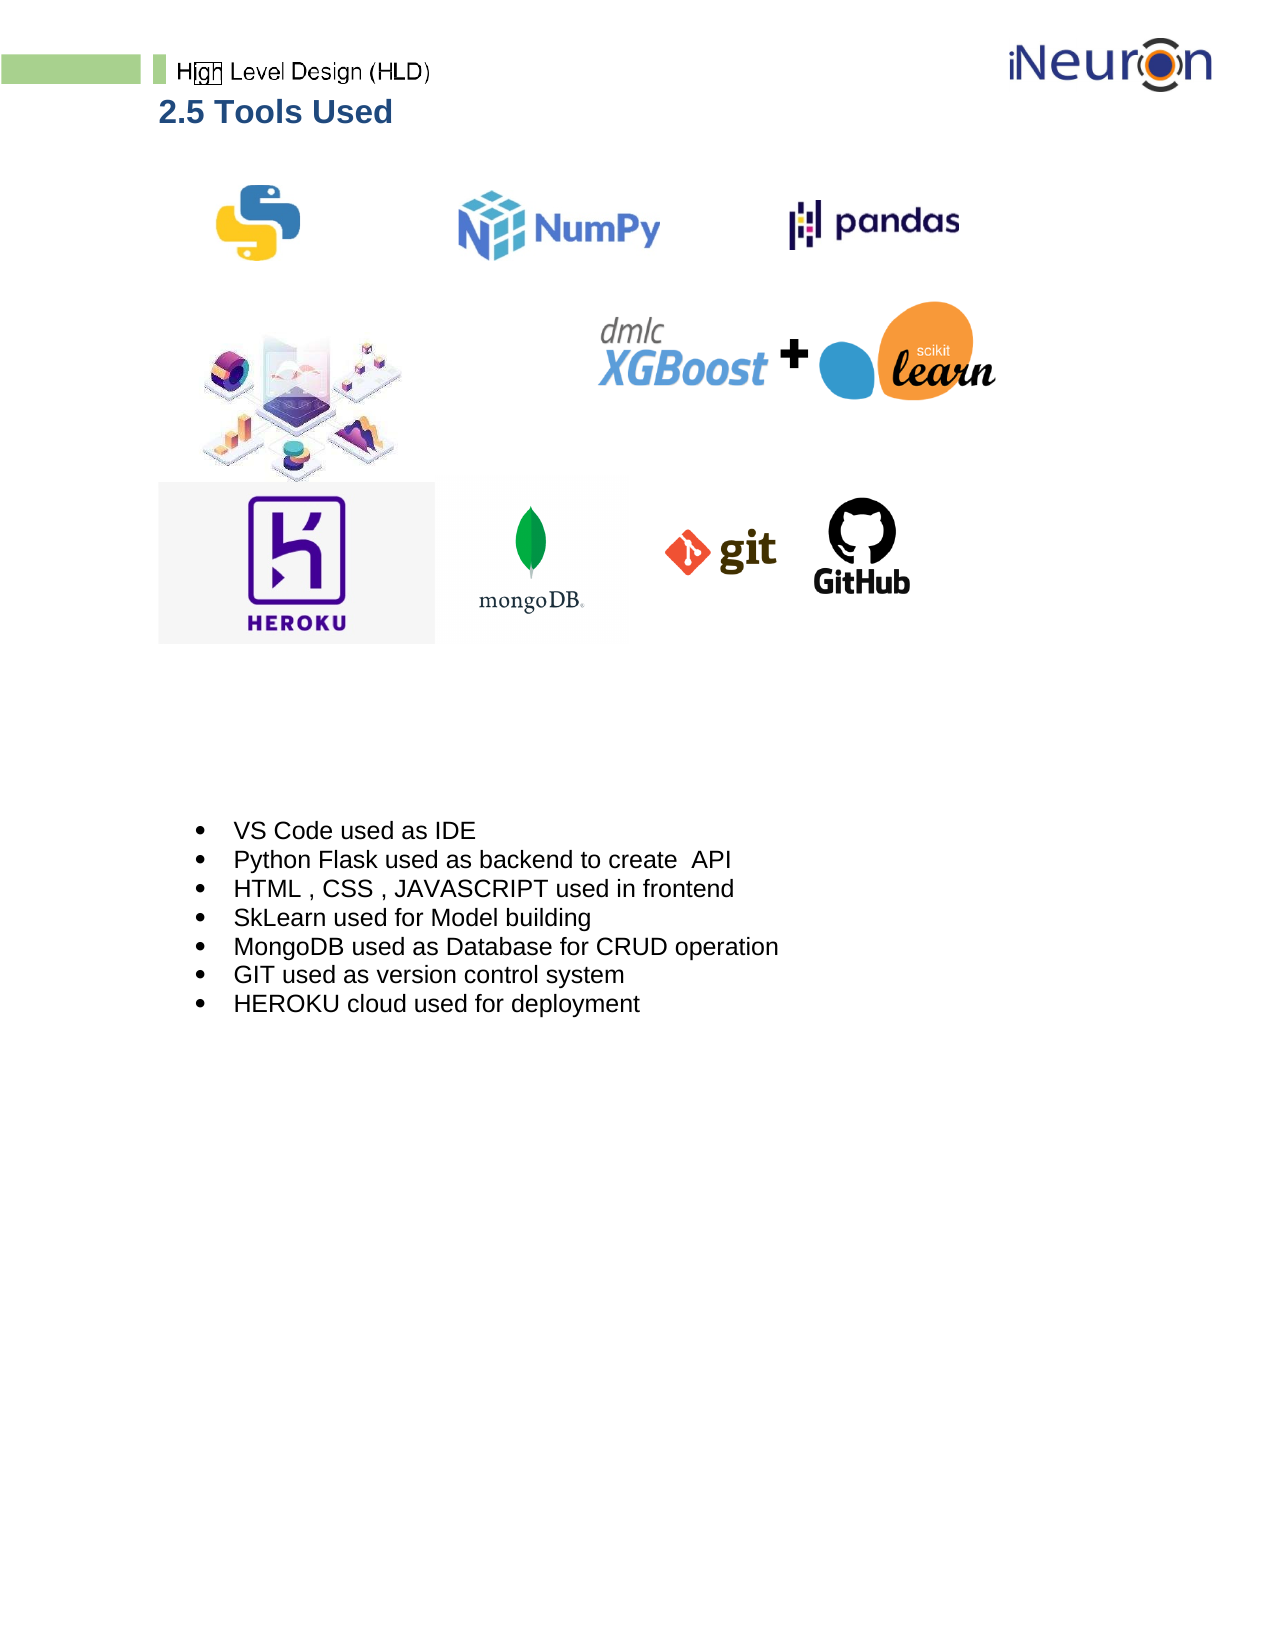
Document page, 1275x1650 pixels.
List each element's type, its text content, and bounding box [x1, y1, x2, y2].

picture [583, 277, 1009, 424]
picture [789, 200, 959, 250]
picture [394, 62, 429, 84]
text 2.5 Tools Used [158, 92, 1152, 130]
list MongoDB used as Database for CRUD operation [196, 932, 1152, 961]
picture [215, 185, 300, 261]
list SkLearn used for Model building [196, 903, 1152, 932]
list HTML , CSS , JAVASCRIPT used in frontend [196, 874, 1152, 903]
picture [370, 62, 392, 84]
list Python Flask used as backend to create API [196, 845, 1152, 874]
list HEROKU cloud used for deployment [196, 989, 1152, 1018]
list GIT used as version control system [196, 961, 1152, 989]
list VS Code used as IDE [196, 816, 1152, 845]
picture [1009, 38, 1212, 92]
picture [458, 190, 660, 261]
picture [231, 62, 284, 80]
picture [195, 63, 221, 84]
picture [158, 332, 948, 644]
picture [292, 62, 361, 84]
